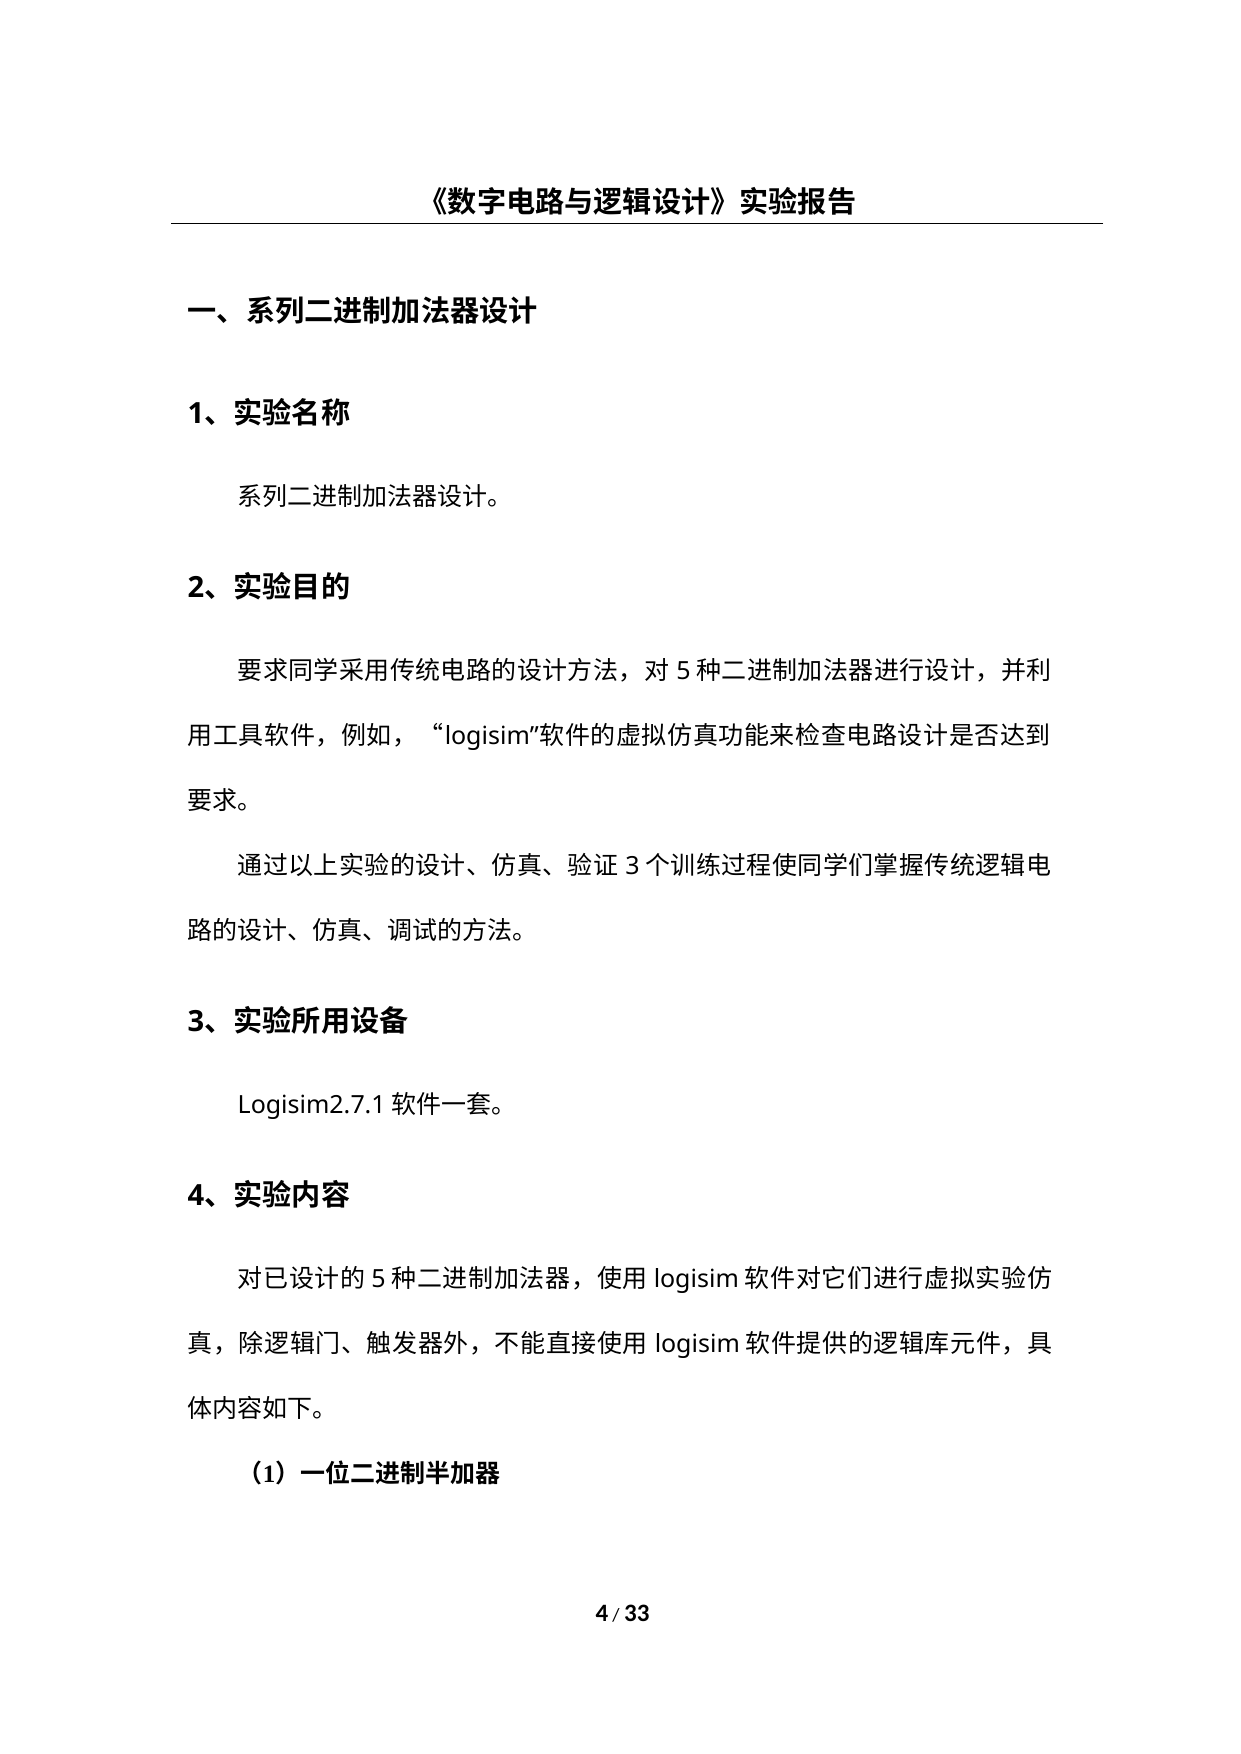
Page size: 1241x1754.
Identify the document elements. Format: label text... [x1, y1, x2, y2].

text 通过以上实验的设计、仿真、验证3个训练过程使同学们掌握传统逻辑电路的设计、仿真、调试的方法。 [187, 831, 1053, 961]
subtitle 一、系列二进制加法器设计 [187, 276, 1053, 341]
text 要求同学采用传统电路的设计方法，对5种二进制加法器进行设计，并利用工具软件，例如，“logisim”软件的虚拟仿真功能来检查电路设计是否达到要求。 [187, 636, 1053, 831]
text Logisim2.7.1软件一套。 [187, 1070, 1053, 1135]
text 对已设计的5种二进制加法器，使用logisim软件对它们进行虚拟实验仿真，除逻辑门、触发器外，不能直接使用logisim软件提供的逻辑库元件，具体内容如下。 [187, 1244, 1053, 1439]
text （1）一位二进制半加器 [187, 1439, 1053, 1504]
text 系列二进制加法器设计。 [187, 462, 1053, 527]
subtitle 4、实验内容 [187, 1160, 1053, 1225]
subtitle 2、实验目的 [187, 552, 1053, 617]
subtitle 3、实验所用设备 [187, 986, 1053, 1051]
subtitle 1、实验名称 [187, 378, 1053, 443]
